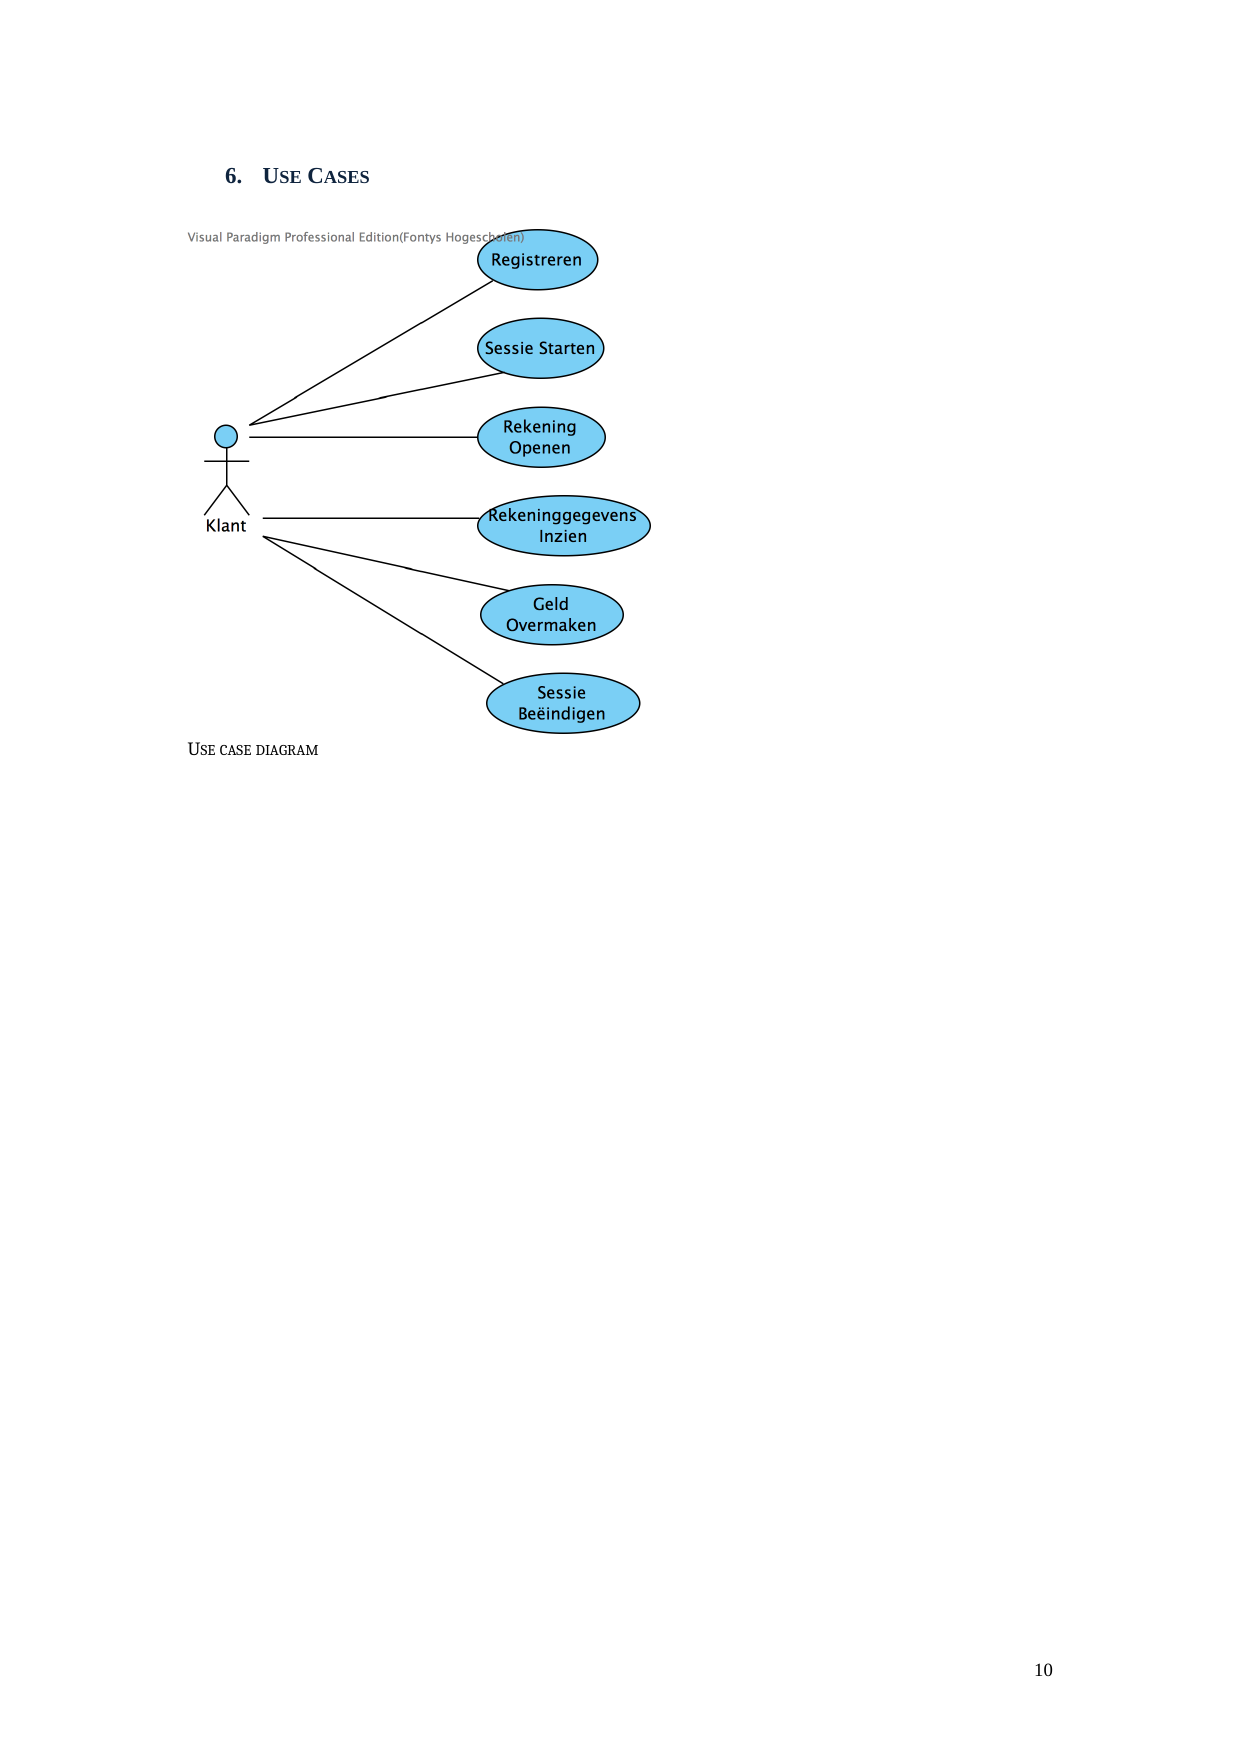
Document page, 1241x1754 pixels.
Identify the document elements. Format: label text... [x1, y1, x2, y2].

text Use case diagram [187, 738, 1053, 760]
subtitle Use Cases [225, 162, 1053, 189]
picture [187, 227, 656, 739]
